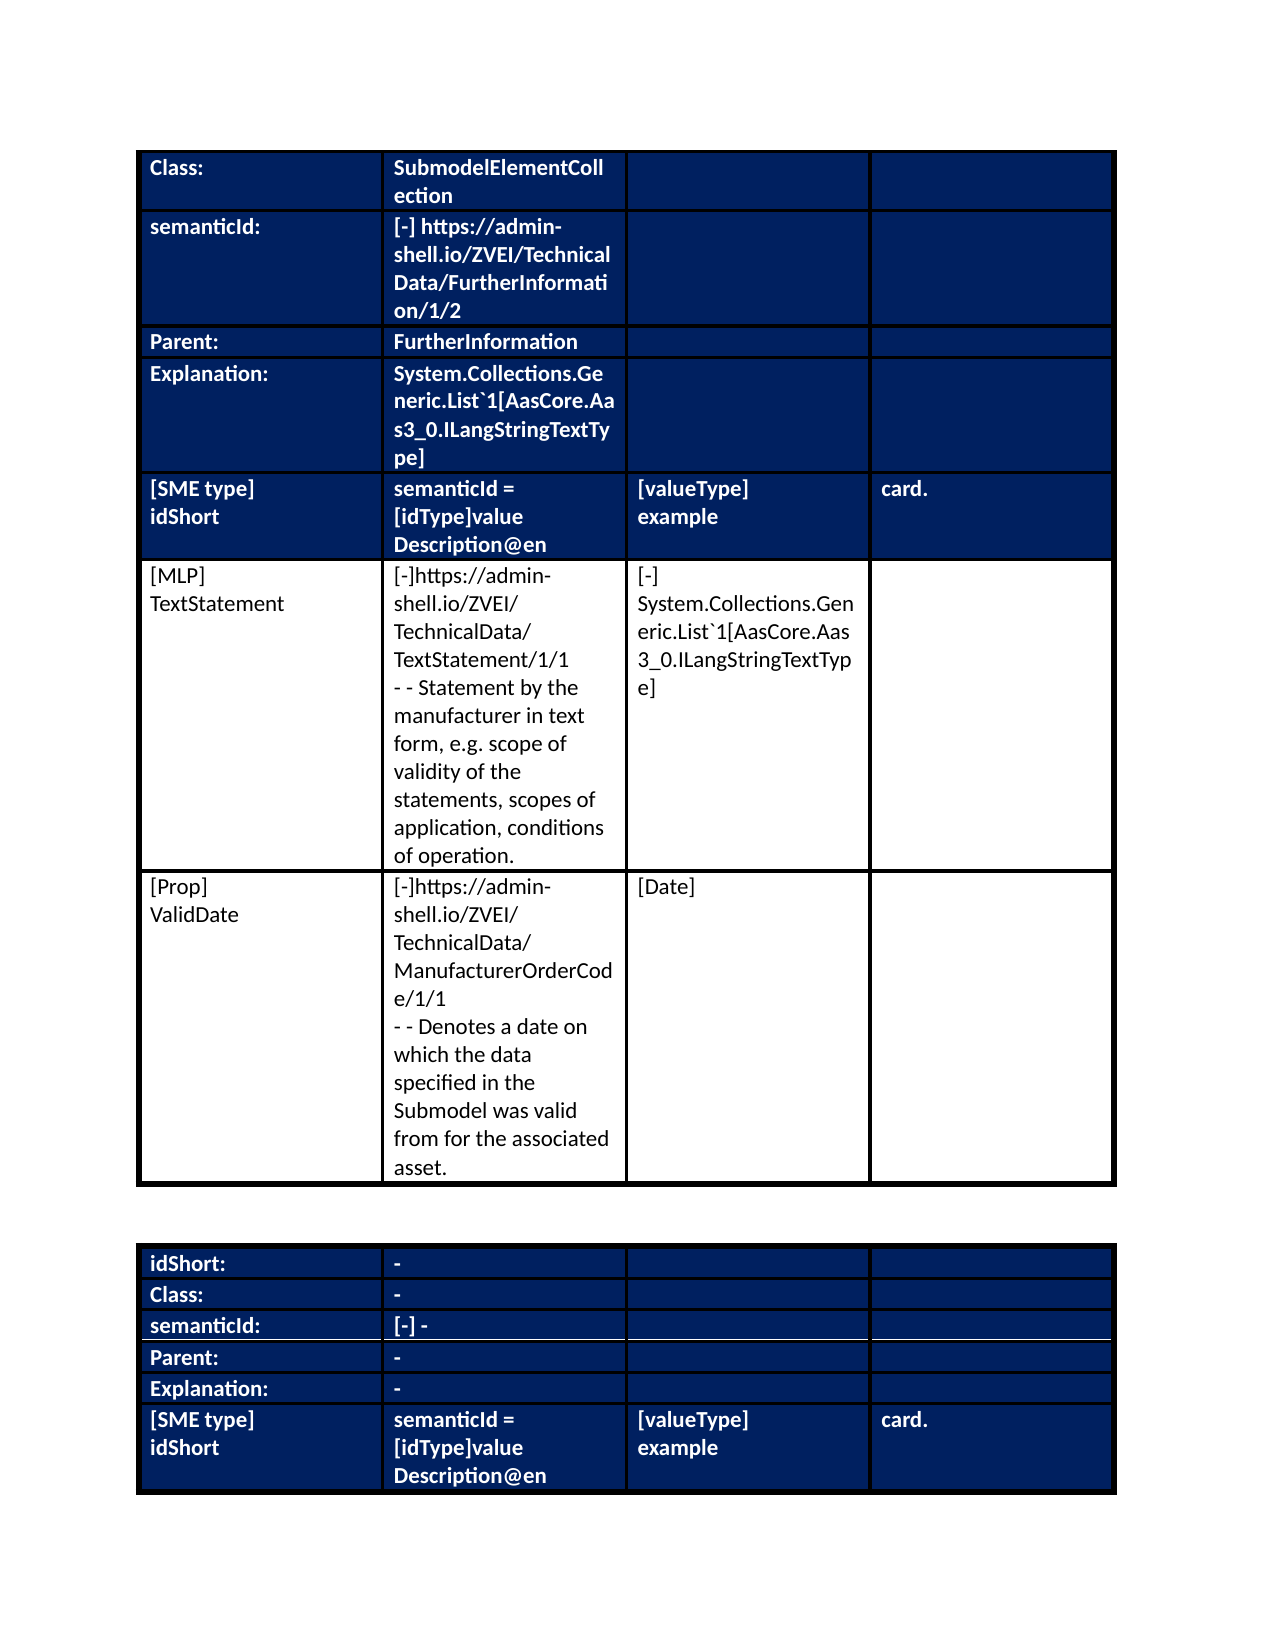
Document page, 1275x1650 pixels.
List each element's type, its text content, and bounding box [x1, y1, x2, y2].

table_cell [628, 328, 868, 356]
table_cell [SME type] idShort [142, 474, 381, 558]
table_cell [872, 359, 1111, 471]
table_cell [872, 873, 1111, 1181]
table_cell [628, 1343, 868, 1371]
table_cell [SME type] idShort [142, 1405, 381, 1489]
table_cell [Prop] ValidDate [142, 873, 381, 1181]
table_cell [MLP] TextStatement [142, 561, 381, 869]
table_cell System.Collections.Generic.List`1[AasCore.Aas3_0.ILangStringTextType] [384, 359, 625, 471]
table_cell Parent: [142, 1343, 381, 1371]
table_cell [-] System.Collections.Generic.List`1[AasCore.Aas3_0.ILangStringTextType] [628, 561, 868, 869]
table_cell [628, 1311, 868, 1339]
table_cell Class: [142, 153, 381, 209]
table_cell [872, 1280, 1111, 1308]
table_cell [872, 212, 1111, 324]
table_cell [Date] [628, 873, 868, 1181]
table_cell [384, 1405, 625, 1489]
table_cell [628, 1280, 868, 1308]
table_cell semanticId: [142, 1311, 381, 1339]
table_cell - [384, 1280, 625, 1308]
table_cell [872, 328, 1111, 356]
table_cell [872, 1374, 1111, 1402]
table_cell Class: [142, 1280, 381, 1308]
table_cell [628, 1374, 868, 1402]
table_cell semanticId: [142, 212, 381, 324]
table_header [628, 1249, 868, 1277]
table_cell - [384, 1343, 625, 1371]
table_cell [valueType] example [628, 1405, 868, 1489]
table_cell Parent: [142, 328, 381, 356]
table_cell SubmodelElementCollection [384, 153, 625, 209]
table_cell Explanation: [142, 1374, 381, 1402]
table_cell [628, 212, 868, 324]
table_header - [384, 1249, 625, 1277]
table_cell [872, 1343, 1111, 1371]
table_cell card. [872, 474, 1111, 558]
table_header idShort: [142, 1249, 381, 1277]
table_cell - [384, 1374, 625, 1402]
table_cell [-]https://admin-shell.io/ZVEI/TechnicalData/ManufacturerOrderCode/1/1 - - Denotes a date on which the data specified in the Submodel was valid from for the associated asset. [384, 873, 625, 1181]
table_cell [-] - [384, 1311, 625, 1339]
table_cell FurtherInformation [384, 328, 625, 356]
table_cell [872, 153, 1111, 209]
table_cell Explanation: [142, 359, 381, 471]
table_cell semanticId = [idType]value Description@en [384, 474, 625, 558]
table_cell [-]https://admin-shell.io/ZVEI/TechnicalData/TextStatement/1/1 - - Statement by the manufacturer in text form, e.g. scope of validity of the statements, scopes of application, conditions of operation. [384, 561, 625, 869]
table_cell [872, 561, 1111, 869]
table_cell card. [872, 1405, 1111, 1489]
table_cell [628, 153, 868, 209]
table_cell [-] https://admin-shell.io/ZVEI/TechnicalData/FurtherInformation/1/2 [384, 212, 625, 324]
table_cell [valueType] example [628, 474, 868, 558]
table_header [872, 1249, 1111, 1277]
table_cell [872, 1311, 1111, 1339]
table_cell [628, 359, 868, 471]
